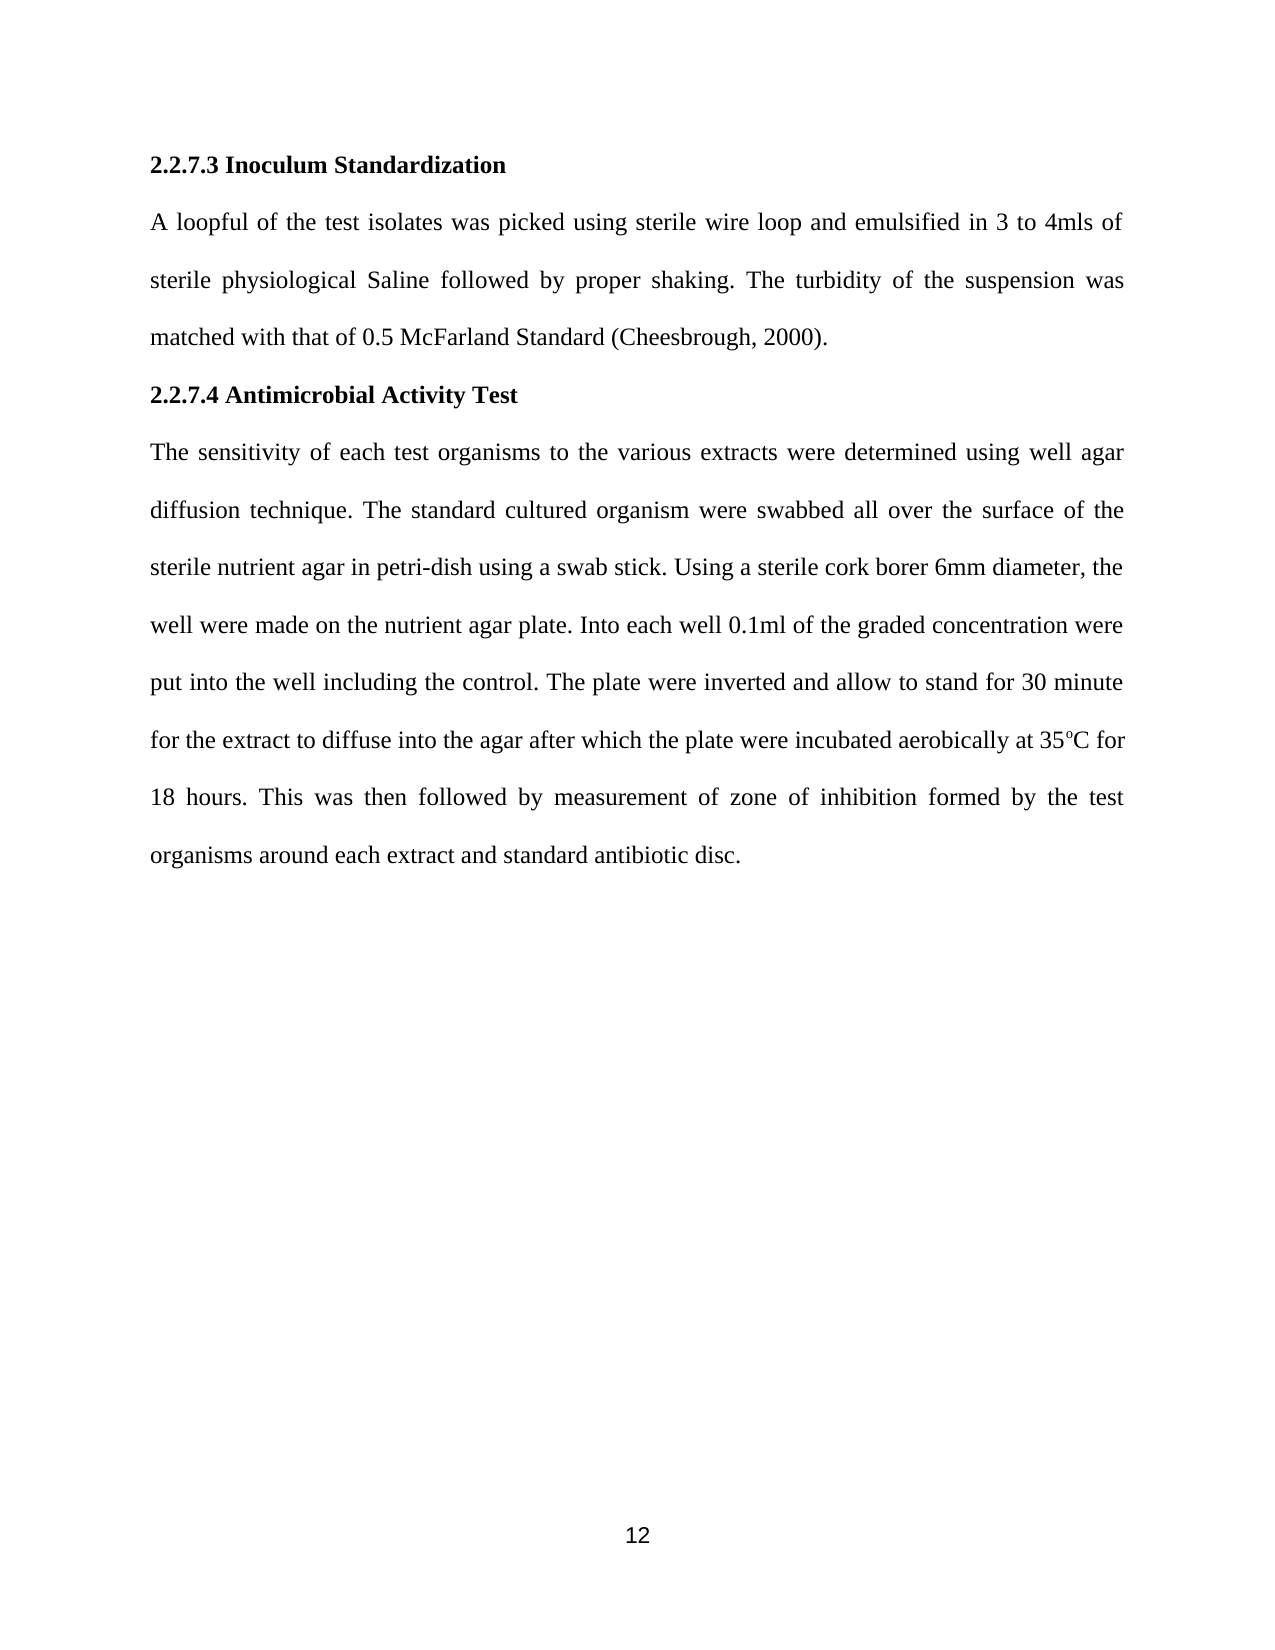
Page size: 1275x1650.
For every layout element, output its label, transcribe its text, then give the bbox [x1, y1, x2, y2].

text A loopful of the test isolates was picked using sterile wire loop and emulsified in 3 to 4mls of sterile physiological Saline followed by proper shaking. The turbidity of the suspension was matched with that of 0.5 McFarland Standard (Cheesbrough, 2000). [150, 207, 1125, 351]
text 2.2.7.4 Antimicrobial Activity Test [150, 380, 1125, 409]
text The sensitivity of each test organisms to the various extracts were determined using well agar diffusion technique. The standard cultured organism were swabbed all over the surface of the sterile nutrient agar in petri-dish using a swab stick. Using a sterile cork borer 6mm diameter, the well were made on the nutrient agar plate. Into each well 0.1ml of the graded concentration were put into the well including the control. The plate were inverted and allow to stand for 30 minute for the extract to diffuse into the agar after which the plate were incubated aerobically at 35oC for 18 hours. This was then followed by measurement of zone of inhibition formed by the test organisms around each extract and standard antibiotic disc. [150, 437, 1125, 869]
text 2.2.7.3 Inoculum Standardization [150, 150, 1125, 179]
